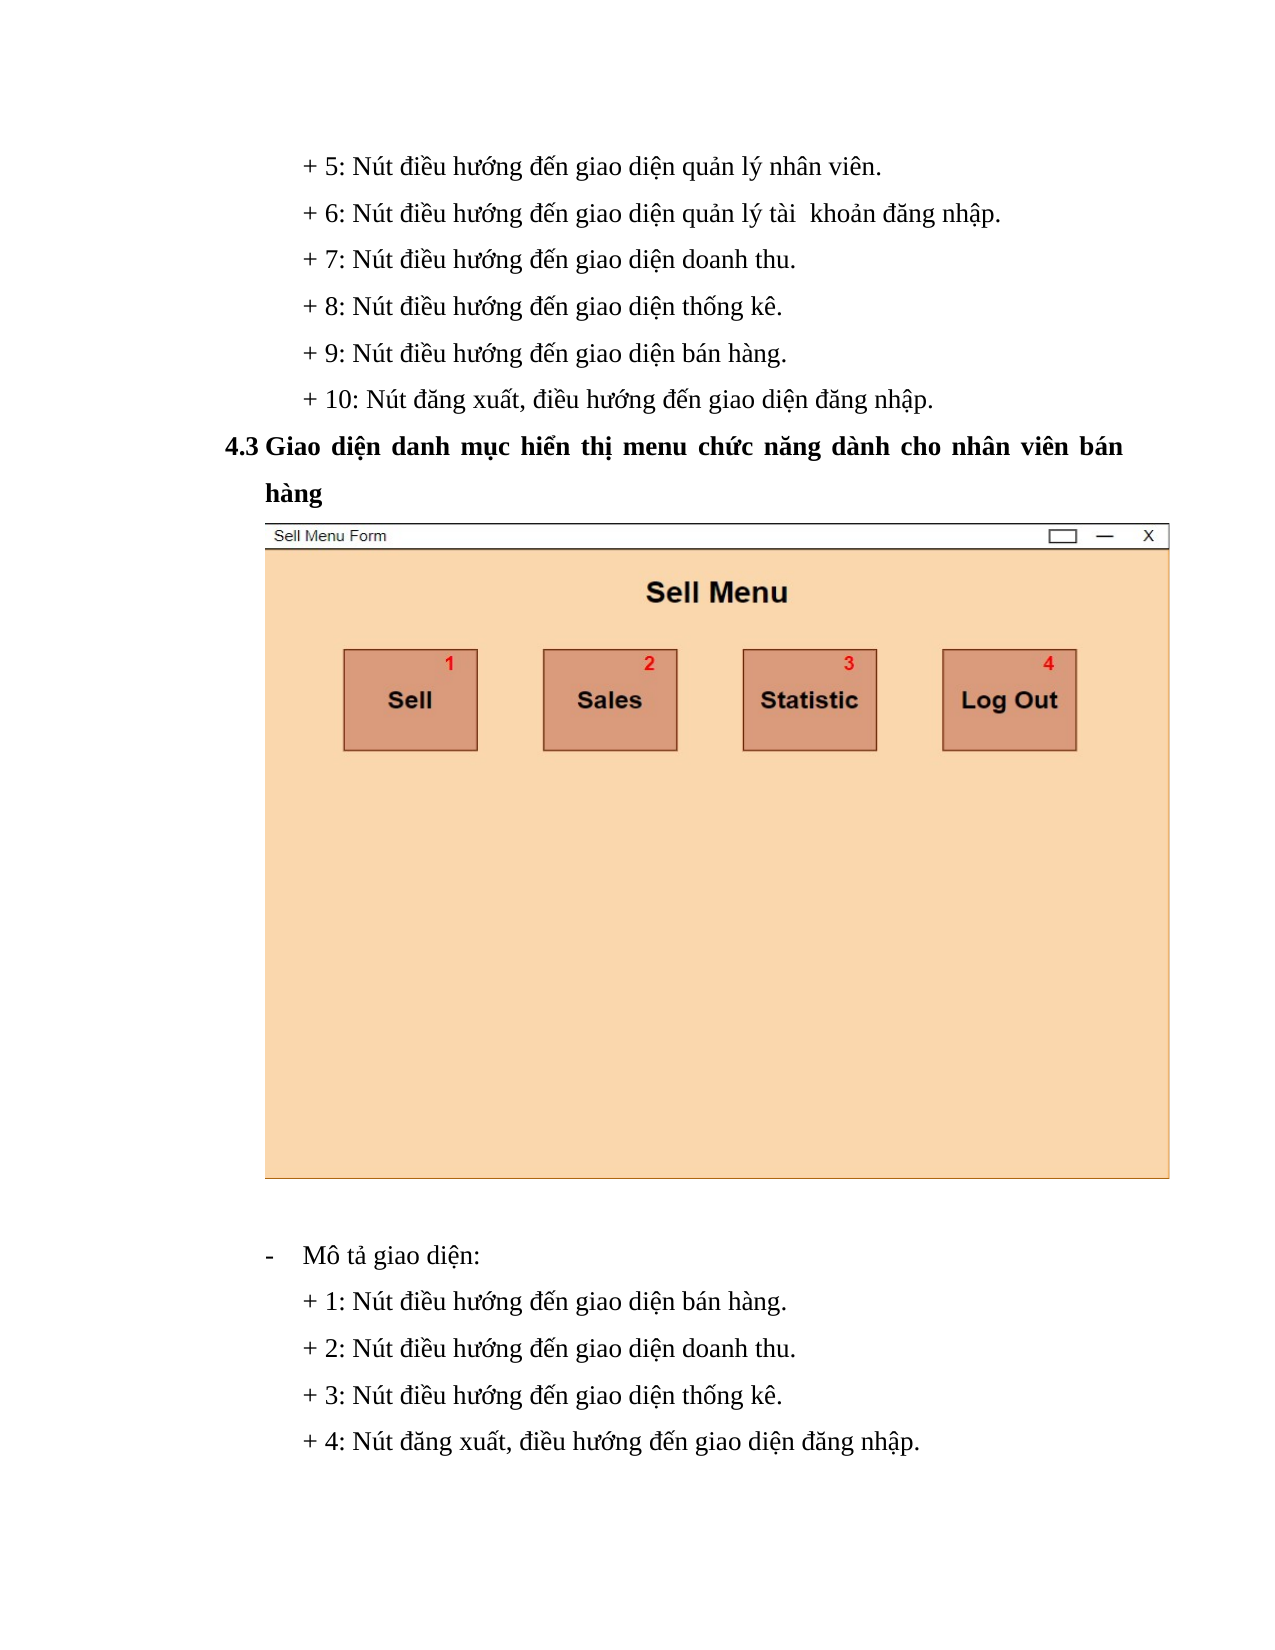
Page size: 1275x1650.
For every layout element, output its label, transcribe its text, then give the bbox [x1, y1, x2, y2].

picture [265, 523, 1170, 1179]
list + 3: Nút điều hướng đến giao diện thống kê. [302, 1379, 1125, 1410]
list + 8: Nút điều hướng đến giao diện thống kê. [302, 290, 1125, 321]
list + 10: Nút đăng xuất, điều hướng đến giao diện đăng nhập. [302, 383, 1125, 414]
list + 2: Nút điều hướng đến giao diện doanh thu. [302, 1332, 1125, 1363]
list + 5: Nút điều hướng đến giao diện quản lý nhân viên. [302, 150, 1125, 181]
list Giao diện danh mục hiển thị menu chức năng dành cho nhân viên bán hàng [225, 430, 1125, 508]
list + 7: Nút điều hướng đến giao diện doanh thu. [302, 243, 1125, 274]
list Mô tả giao diện: [265, 1239, 1125, 1270]
list + 1: Nút điều hướng đến giao diện bán hàng. [302, 1286, 1125, 1317]
list + 6: Nút điều hướng đến giao diện quản lý tài khoản đăng nhập. [302, 197, 1125, 228]
list + 9: Nút điều hướng đến giao diện bán hàng. [302, 337, 1125, 368]
list + 4: Nút đăng xuất, điều hướng đến giao diện đăng nhập. [302, 1426, 1125, 1457]
